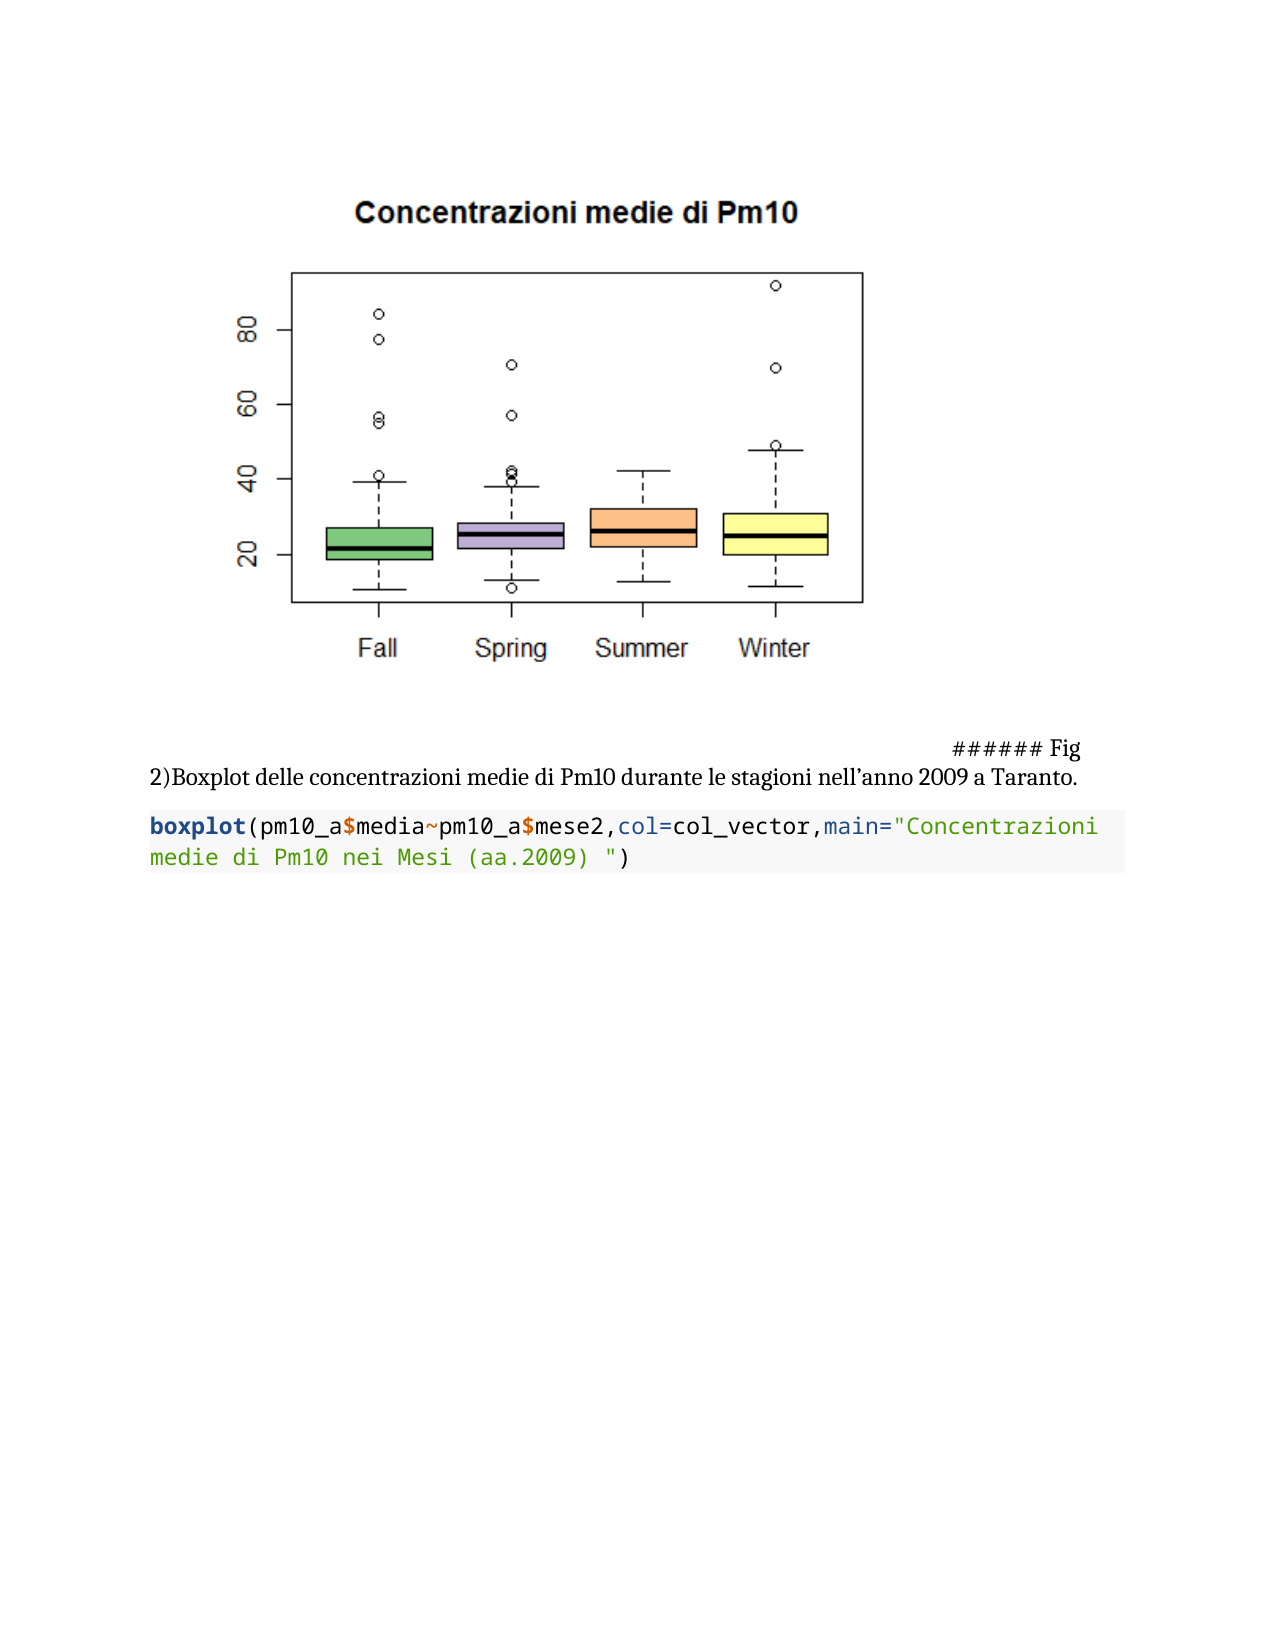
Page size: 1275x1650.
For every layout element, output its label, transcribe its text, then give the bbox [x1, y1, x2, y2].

text boxplot(pm10_a$media~pm10_a$mese2,col=col_vector,main="Concentrazioni medie di Pm10 nei Mesi (aa.2009) ") [631, 810, 1125, 873]
picture [168, 150, 927, 757]
